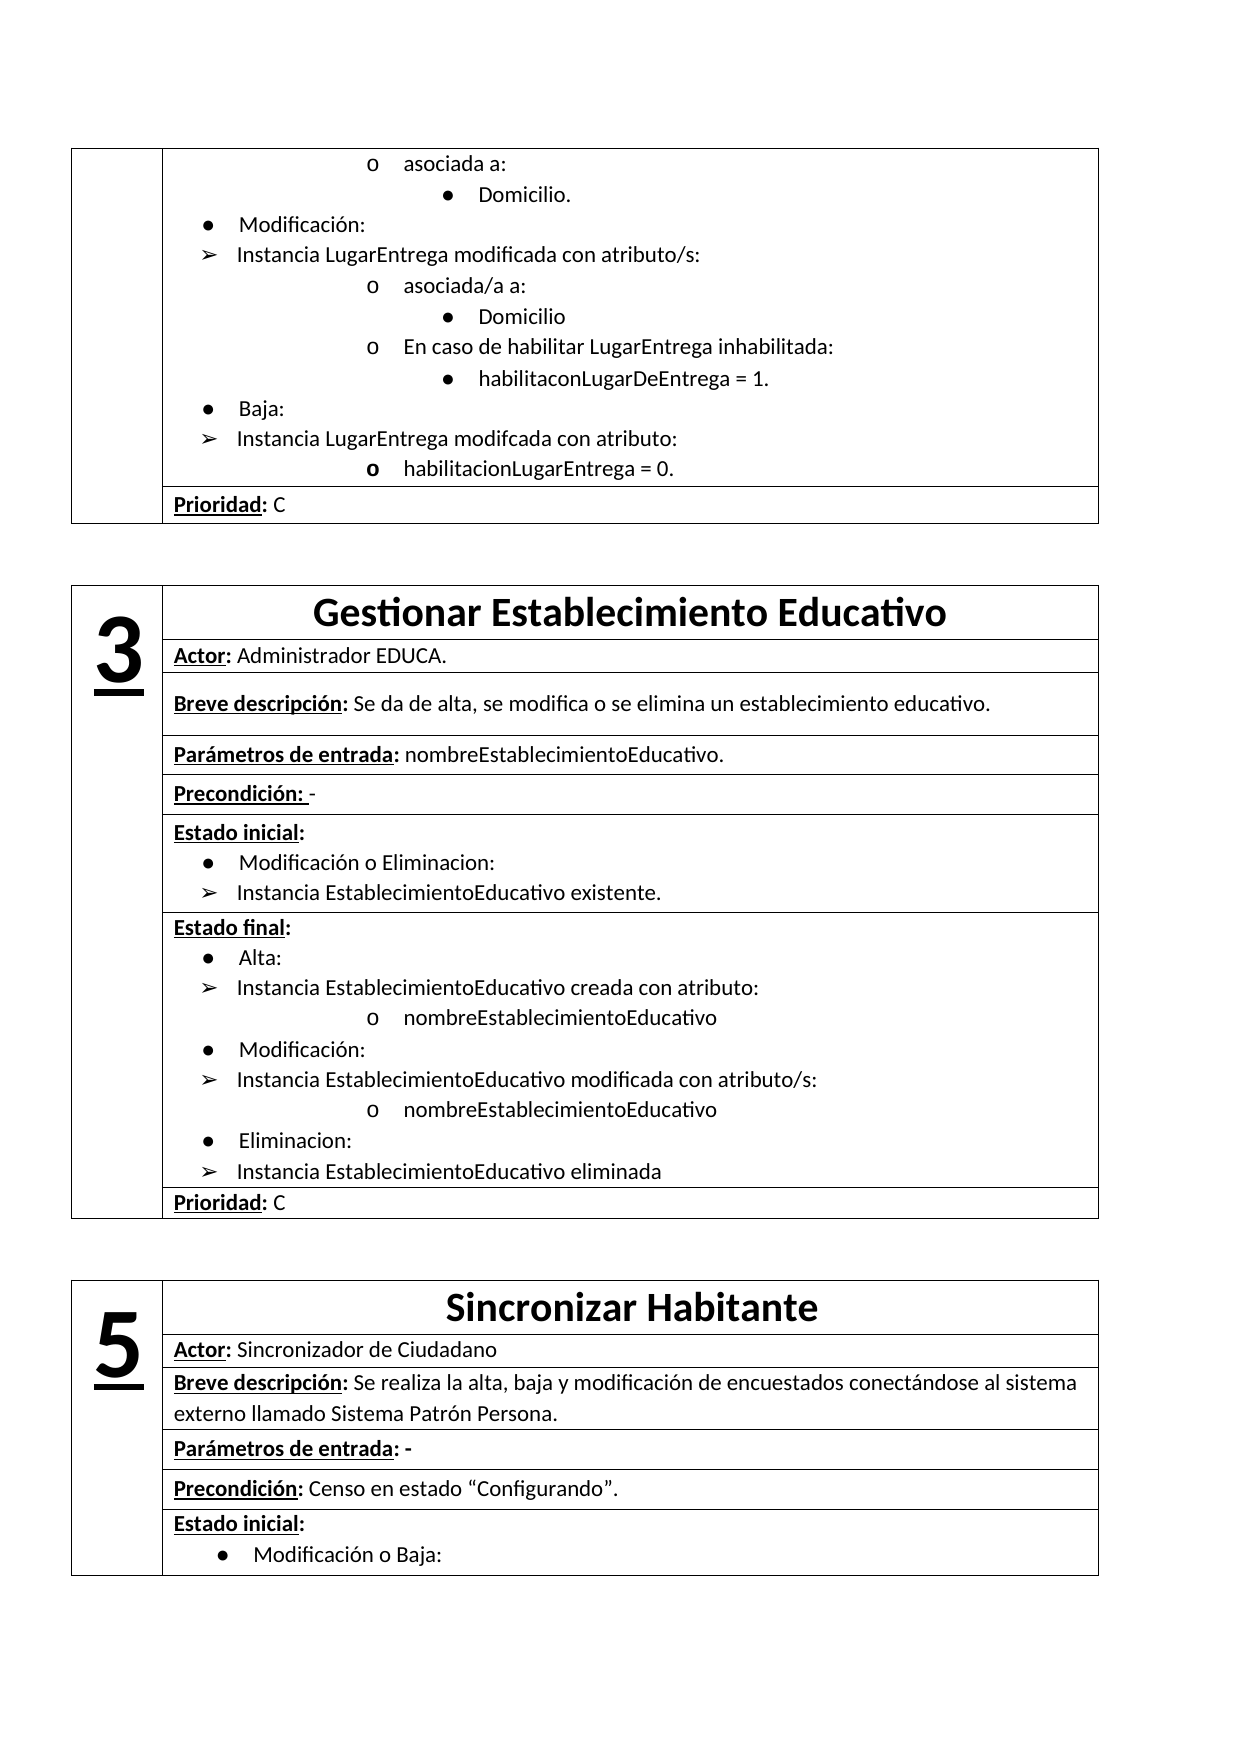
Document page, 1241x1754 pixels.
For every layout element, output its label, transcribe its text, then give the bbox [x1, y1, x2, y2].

table_header 3 [72, 586, 162, 1218]
table_cell Estado inicial: Modificación o Eliminacion: Instancia EstablecimientoEducativo existente. [163, 815, 1098, 912]
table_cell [163, 149, 1098, 486]
table_cell Breve descripción: Se da de alta, se modifica o se elimina un establecimiento educativo. [163, 673, 1098, 734]
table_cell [163, 1510, 1098, 1575]
table_cell Breve descripción: Se realiza la alta, baja y modificación de encuestados conectándose al sistema externo llamado Sistema Patrón Persona. [163, 1368, 1098, 1429]
table_cell Estado final: Alta: Instancia EstablecimientoEducativo creada con atributo: nombreEstablecimientoEducativo Modificación: Instancia EstablecimientoEducativo modificada con atributo/s: nombreEstablecimientoEducativo Eliminacion: Instancia EstablecimientoEducativo eliminada [163, 913, 1098, 1187]
table_cell Prioridad: C [163, 487, 1098, 523]
table_cell Precondición: - [163, 775, 1098, 814]
table_cell Actor: Sincronizador de Ciudadano [163, 1335, 1098, 1367]
table_cell Parámetros de entrada: nombreEstablecimientoEducativo. [163, 736, 1098, 774]
table_header Sincronizar Habitante [163, 1281, 1098, 1333]
table_cell Actor: Administrador EDUCA. [163, 640, 1098, 672]
table_cell Precondición: Censo en estado “Configurando”. [163, 1470, 1098, 1508]
table_cell Parámetros de entrada: - [163, 1430, 1098, 1469]
table_header Gestionar Establecimiento Educativo [163, 586, 1098, 639]
table_cell Prioridad: C [163, 1188, 1098, 1218]
table_header 5 [72, 1281, 162, 1575]
